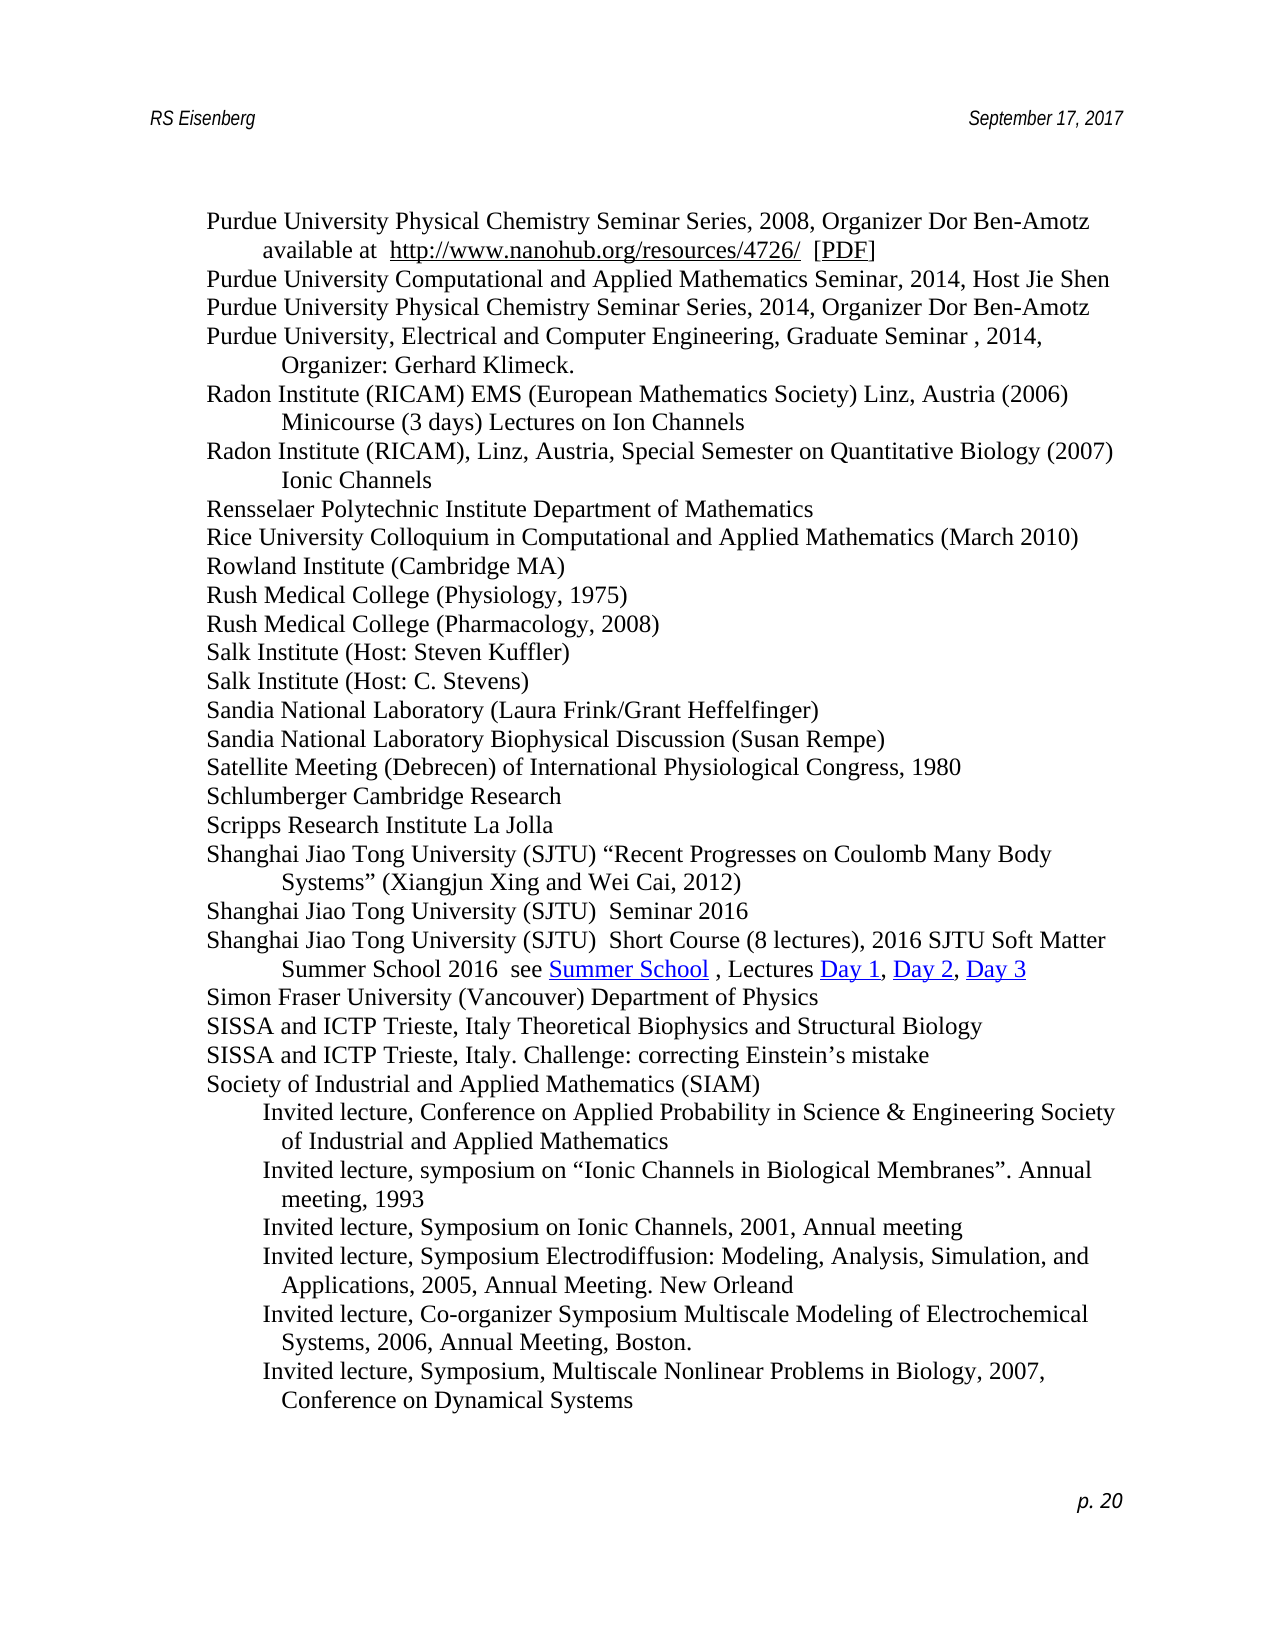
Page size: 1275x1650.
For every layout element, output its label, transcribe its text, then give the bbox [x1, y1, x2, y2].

text Invited lecture, Symposium, Multiscale Nonlinear Problems in Biology, 2007, Conference on Dynamical Systems [206, 1356, 1125, 1414]
text Schlumberger Cambridge Research [206, 781, 1125, 810]
text Shanghai Jiao Tong University (SJTU) Seminar 2016 [206, 896, 1125, 925]
text Radon Institute (RICAM), Linz, Austria, Special Semester on Quantitative Biology (2007) Ionic Channels [206, 436, 1125, 494]
text Invited lecture, Co-organizer Symposium Multiscale Modeling of Electrochemical Systems, 2006, Annual Meeting, Boston. [206, 1299, 1125, 1356]
text Purdue University Computational and Applied Mathematics Seminar, 2014, Host Jie Shen [206, 264, 1125, 292]
text Simon Fraser University (Vancouver) Department of Physics [206, 982, 1125, 1011]
text Shanghai Jiao Tong University (SJTU) Short Course (8 lectures), 2016 SJTU Soft Matter Summer School 2016 see Summer School , Lectures Day 1, Day 2, Day 3 [206, 925, 1125, 982]
text Radon Institute (RICAM) EMS (European Mathematics Society) Linz, Austria (2006) Minicourse (3 days) Lectures on Ion Channels [206, 379, 1125, 436]
text Invited lecture, Symposium on Ionic Channels, 2001, Annual meeting [206, 1212, 1125, 1241]
text Sandia National Laboratory (Laura Frink/Grant Heffelfinger) [206, 695, 1125, 724]
text Rice University Colloquium in Computational and Applied Mathematics (March 2010) [206, 522, 1125, 551]
text Purdue University, Electrical and Computer Engineering, Graduate Seminar , 2014, Organizer: Gerhard Klimeck. [206, 321, 1125, 379]
text Rowland Institute (Cambridge MA) [206, 551, 1125, 580]
text available at http://www.nanohub.org/resources/4726/ [PDF] [206, 235, 1125, 264]
text Satellite Meeting (Debrecen) of International Physiological Congress, 1980 [206, 752, 1125, 781]
text Invited lecture, Conference on Applied Probability in Science & Engineering Society of Industrial and Applied Mathematics [206, 1097, 1125, 1155]
text Sandia National Laboratory Biophysical Discussion (Susan Rempe) [206, 724, 1125, 752]
text Scripps Research Institute La Jolla [206, 810, 1125, 839]
text Purdue University Physical Chemistry Seminar Series, 2008, Organizer Dor Ben-Amotz [206, 206, 1125, 235]
text Invited lecture, symposium on “Ionic Channels in Biological Membranes”. Annual meeting, 1993 [206, 1155, 1125, 1212]
text Rensselaer Polytechnic Institute Department of Mathematics [206, 494, 1125, 522]
text Invited lecture, Symposium Electrodiffusion: Modeling, Analysis, Simulation, and Applications, 2005, Annual Meeting. New Orleand [206, 1241, 1125, 1299]
text SISSA and ICTP Trieste, Italy Theoretical Biophysics and Structural Biology [206, 1011, 1125, 1040]
text Rush Medical College (Pharmacology, 2008) [206, 609, 1125, 637]
text Salk Institute (Host: C. Stevens) [206, 666, 1125, 695]
text Salk Institute (Host: Steven Kuffler) [206, 637, 1125, 666]
text Shanghai Jiao Tong University (SJTU) “Recent Progresses on Coulomb Many Body Systems” (Xiangjun Xing and Wei Cai, 2012) [206, 839, 1125, 896]
text Society of Industrial and Applied Mathematics (SIAM) [206, 1069, 1125, 1097]
text Purdue University Physical Chemistry Seminar Series, 2014, Organizer Dor Ben-Amotz [206, 292, 1125, 321]
text Rush Medical College (Physiology, 1975) [206, 580, 1125, 609]
text SISSA and ICTP Trieste, Italy. Challenge: correcting Einstein’s mistake [206, 1040, 1125, 1069]
